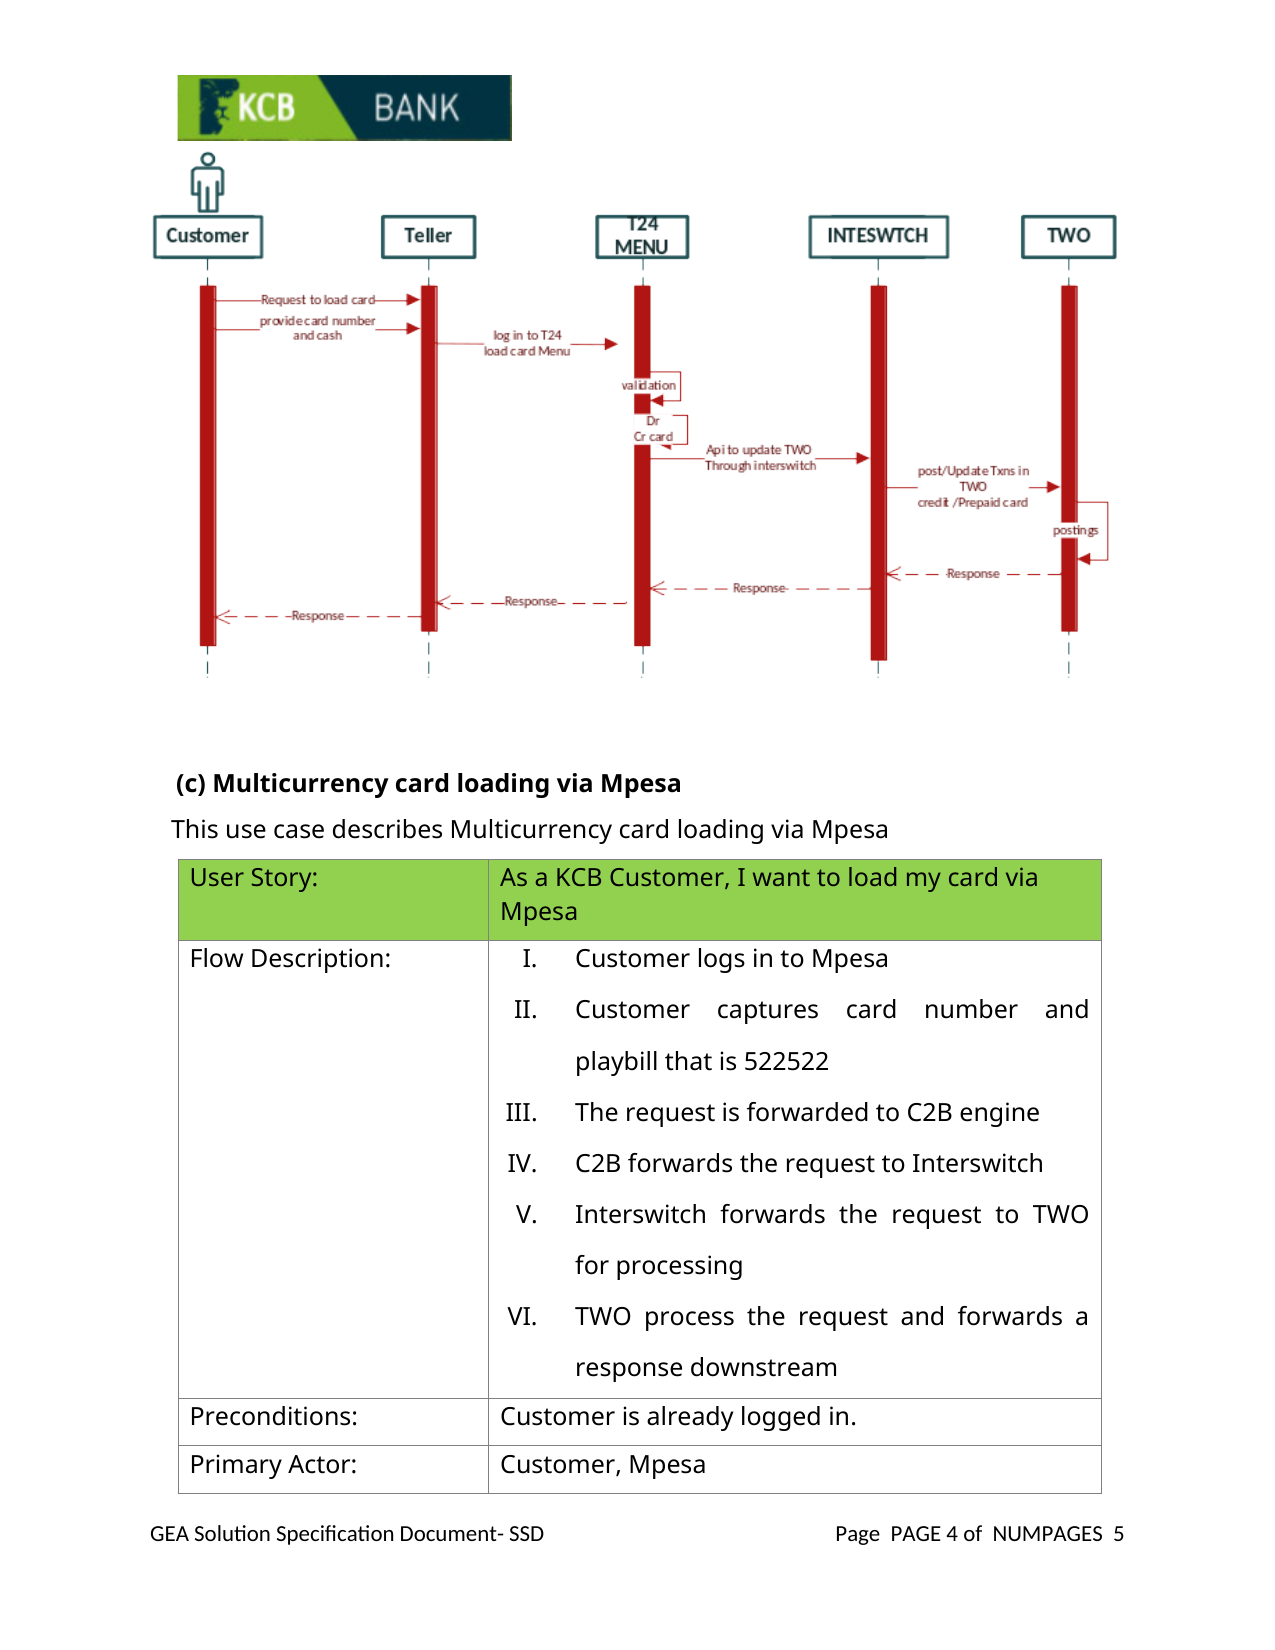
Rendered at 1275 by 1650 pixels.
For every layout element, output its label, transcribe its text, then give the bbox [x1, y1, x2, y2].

picture [177, 75, 512, 141]
table_cell Customer is already logged in. [489, 1399, 1101, 1445]
table_cell Preconditions: [179, 1399, 488, 1445]
table_header As a KCB Customer, I want to load my card via Mpesa [489, 860, 1101, 940]
table_cell Customer, Mpesa [489, 1446, 1101, 1493]
text This use case describes Multicurrency card loading via Mpesa [171, 812, 1125, 846]
table_cell Flow Description: [179, 941, 488, 1398]
text (c) Multicurrency card loading via Mpesa [150, 765, 1125, 799]
table_cell Customer logs in to Mpesa Customer captures card number and playbill that is 522522 The request is forwarded to C2B engine C2B forwards the request to Interswitch Interswitch forwards the request to TWO for processing TWO process the request and forwards a response downstream [489, 941, 1101, 1398]
table_header User Story: [179, 860, 488, 940]
table_cell Primary Actor: [179, 1446, 488, 1493]
picture [376, 93, 464, 125]
